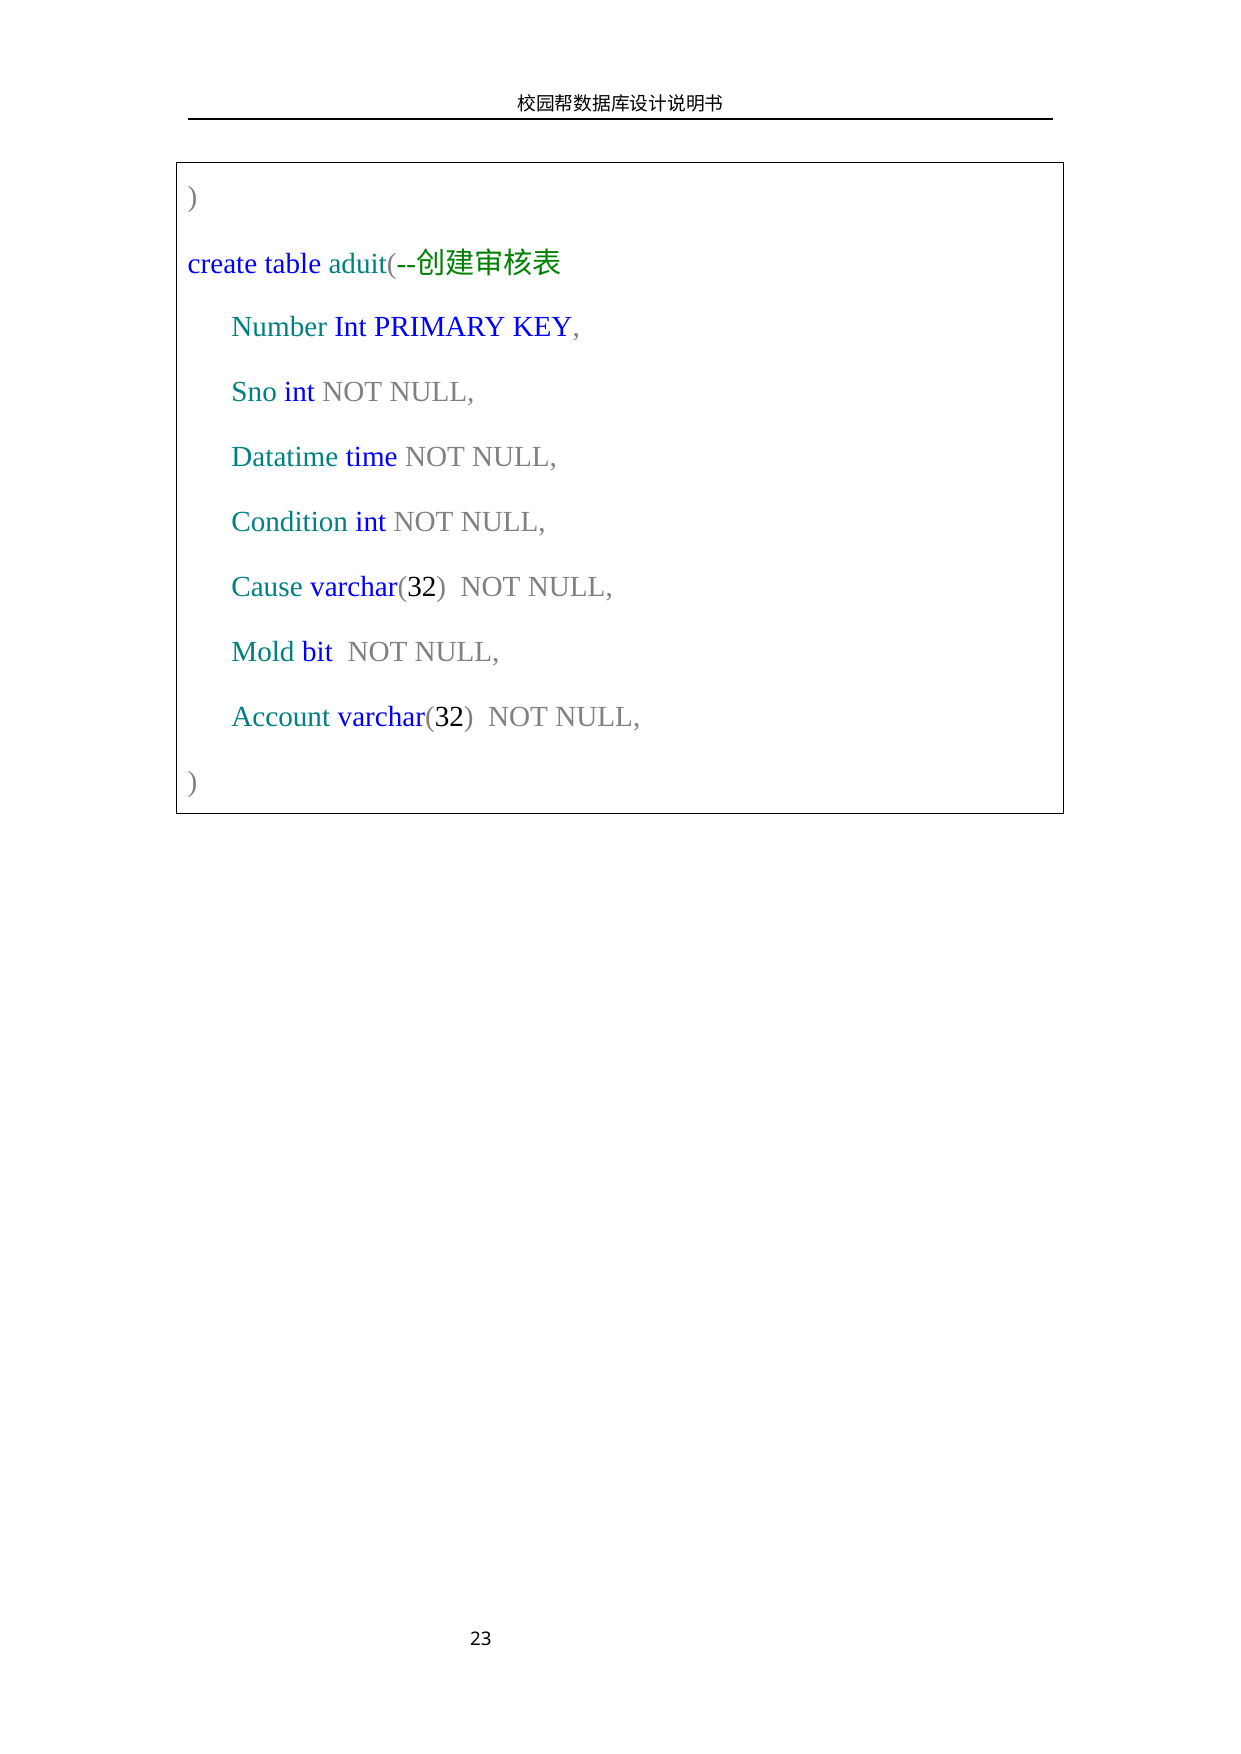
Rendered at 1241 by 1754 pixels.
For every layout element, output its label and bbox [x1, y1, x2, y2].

table_header [177, 163, 1063, 813]
